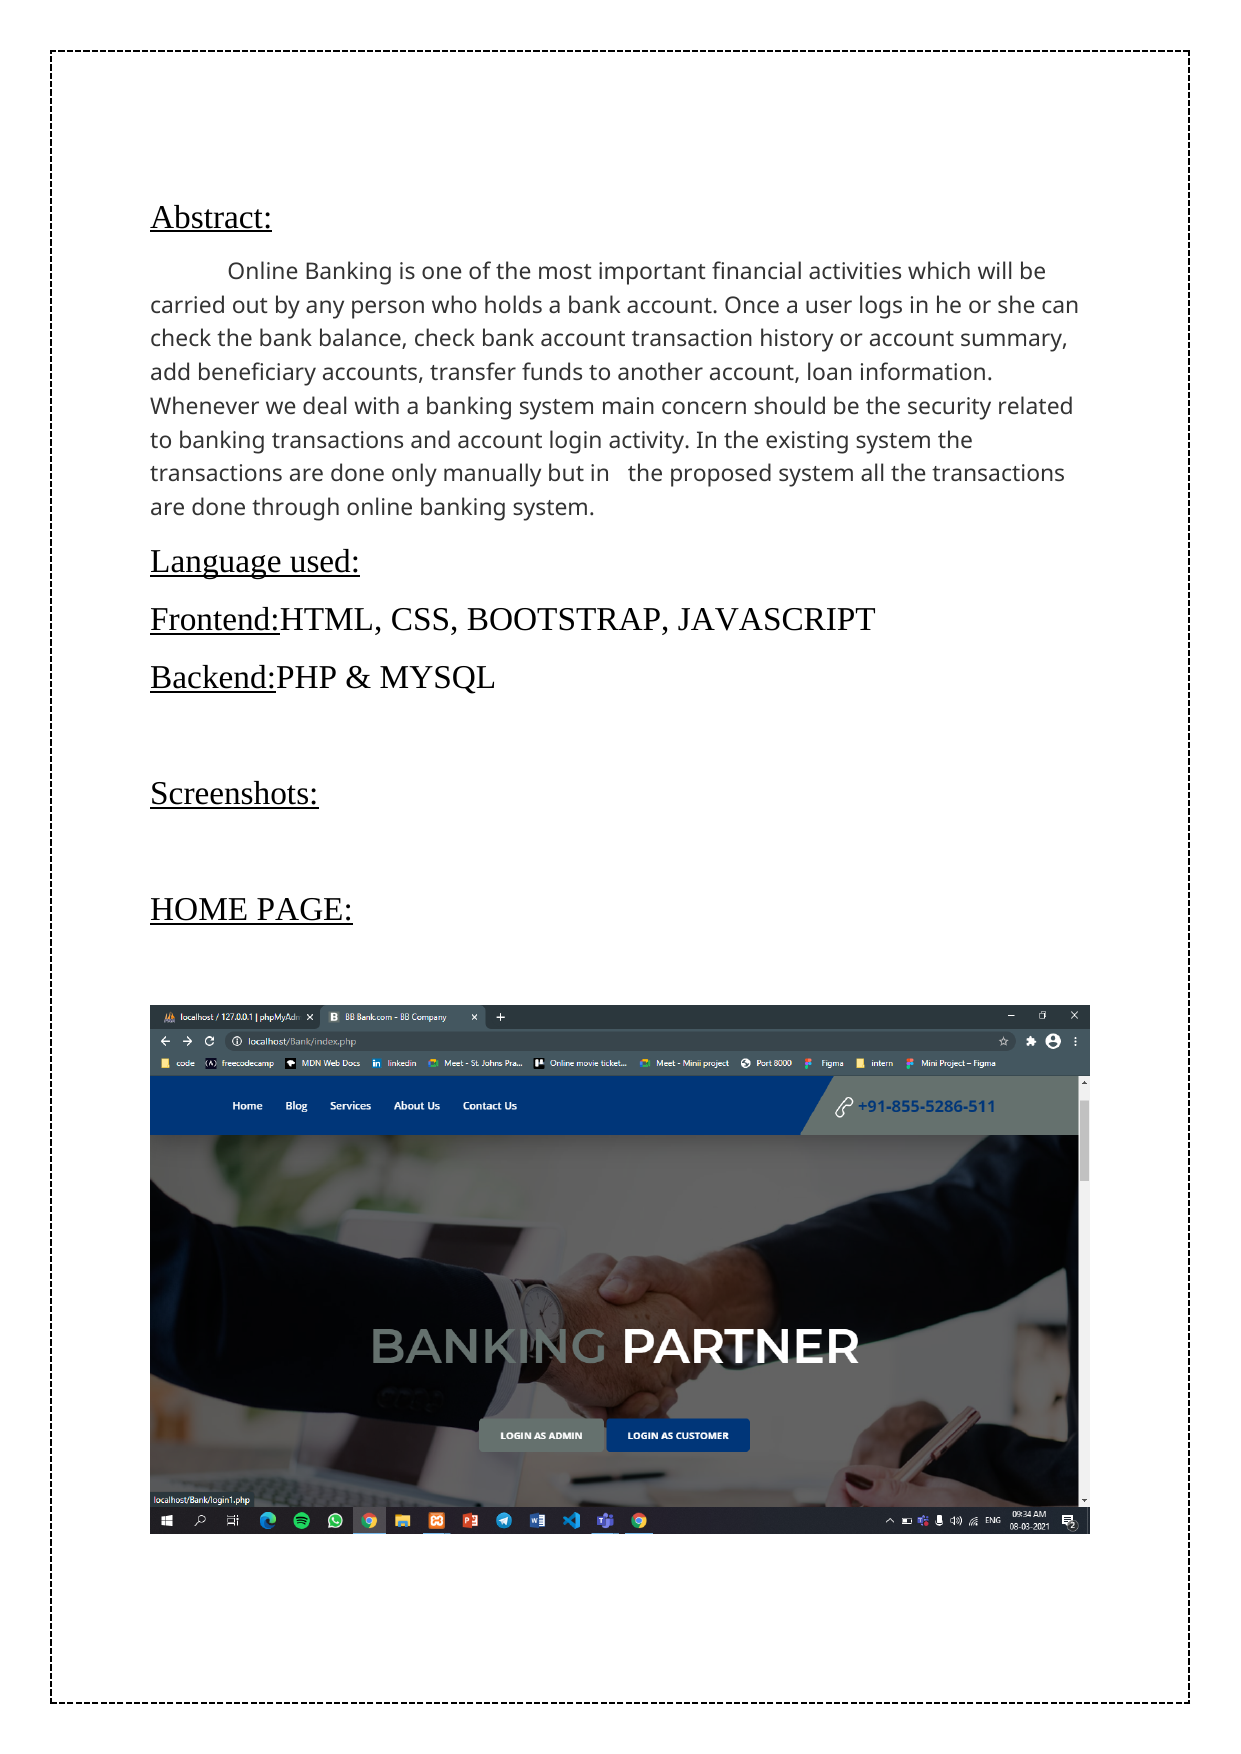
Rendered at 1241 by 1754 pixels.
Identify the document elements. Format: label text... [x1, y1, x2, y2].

text Language used: [150, 542, 1090, 580]
text HOME PAGE: [150, 890, 1090, 928]
text Backend:PHP & MYSQL [150, 658, 1090, 696]
picture [150, 1005, 1090, 1534]
text Screenshots: [150, 774, 1090, 812]
text Abstract: [150, 197, 1090, 235]
text Frontend:HTML, CSS, BOOTSTRAP, JAVASCRIPT [150, 599, 1090, 638]
text Online Banking is one of the most important financial activities which will be carried out by any person who holds a bank account. Once a user logs in he or she can check the bank balance, check bank account transaction history or account summary, add beneficiary accounts, transfer funds to another account, loan information. Whenever we deal with a banking system main concern should be the security related to banking transactions and account login activity. In the existing system the transactions are done only manually but in the proposed system all the transactions are done through online banking system. [150, 255, 1090, 522]
